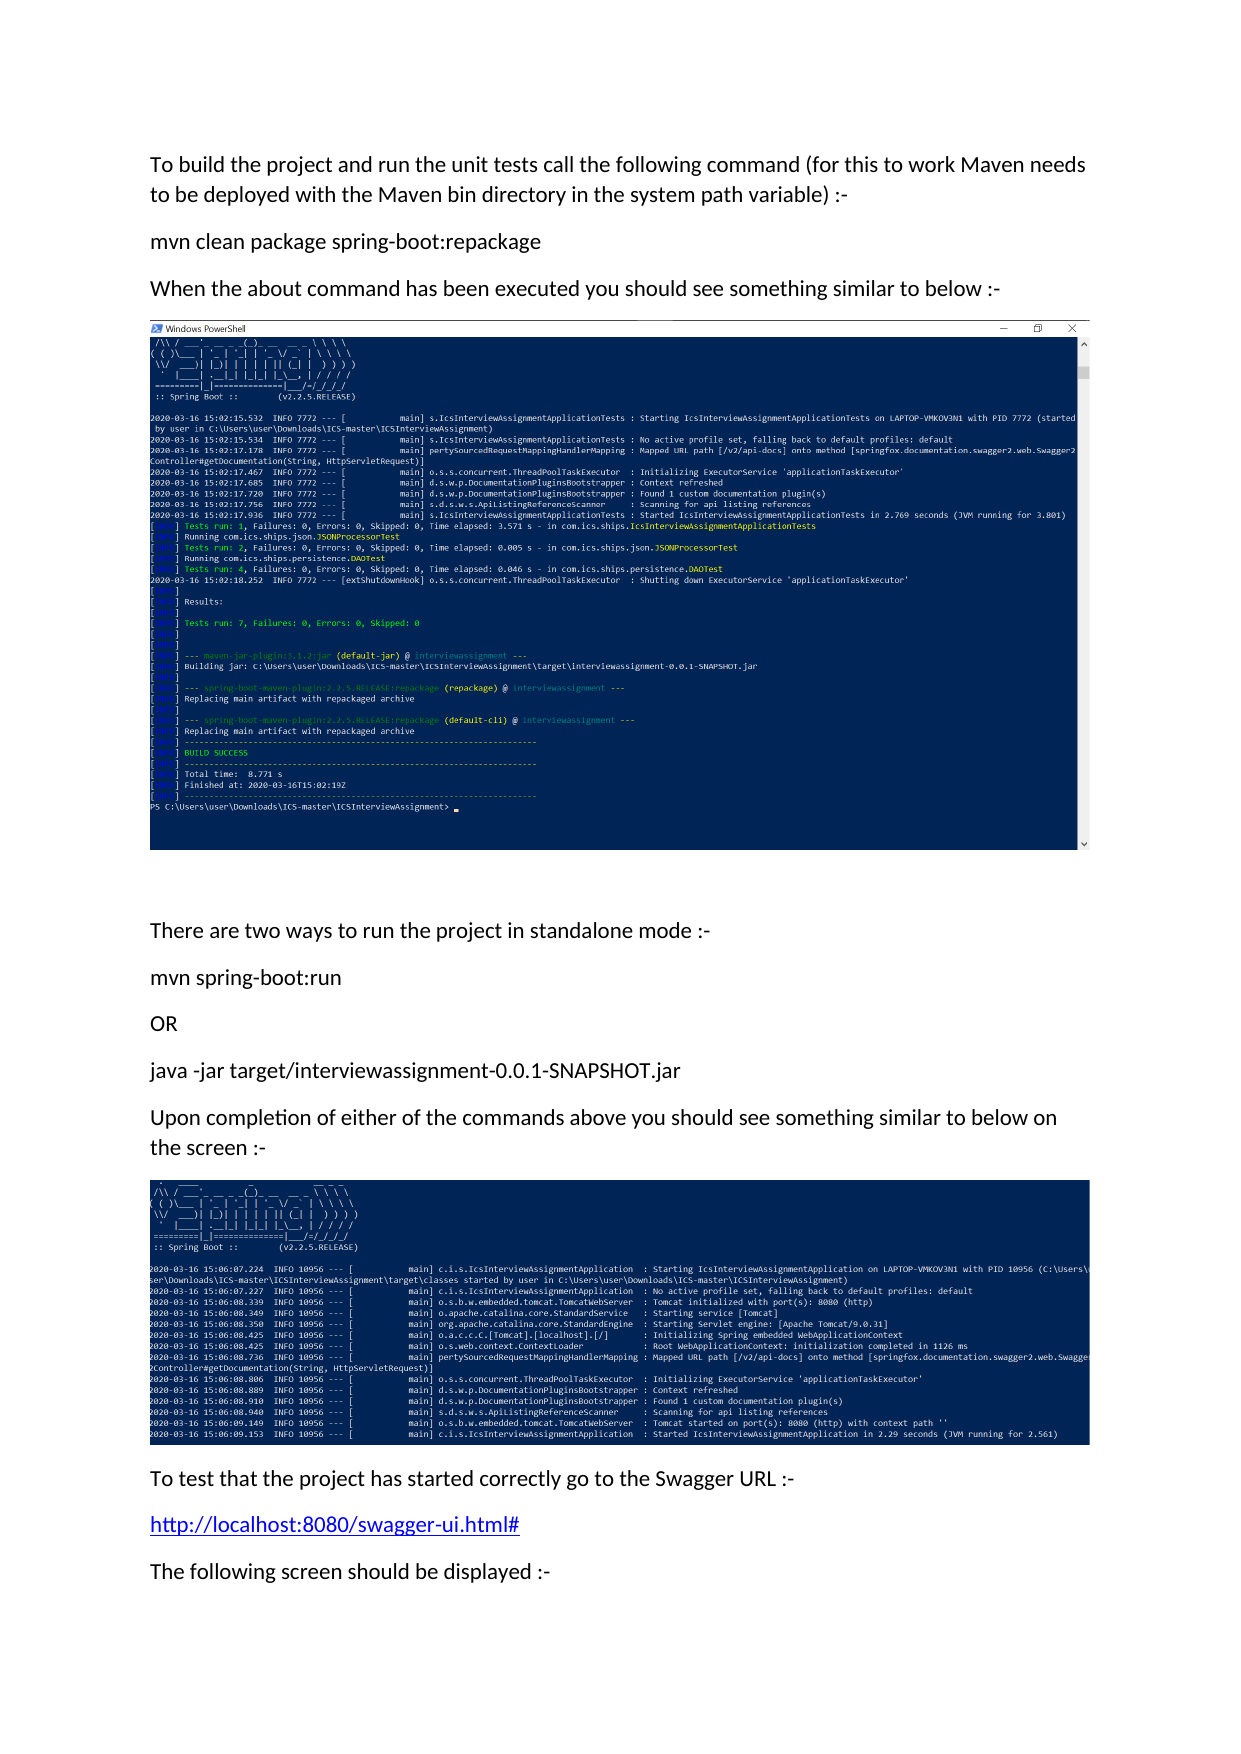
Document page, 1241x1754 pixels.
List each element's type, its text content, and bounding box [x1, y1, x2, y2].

text mvn spring-boot:run [150, 963, 1090, 991]
text The following screen should be displayed :- [150, 1557, 1090, 1586]
text Upon completion of either of the commands above you should see something similar to below on the screen :- [150, 1103, 1090, 1161]
text mvn clean package spring-boot:repackage [150, 227, 1090, 255]
text java -jar target/interviewassignment-0.0.1-SNAPSHOT.jar [150, 1056, 1090, 1084]
text To test that the project has started correctly go to the Swagger URL :- [150, 1464, 1090, 1492]
picture [150, 1180, 1090, 1445]
text When the about command has been executed you should see something similar to below :- [150, 274, 1090, 302]
text There are two ways to run the project in standalone mode :- [150, 916, 1090, 944]
text OR [150, 1009, 1090, 1037]
text http://localhost:8080/swagger-ui.html# [150, 1511, 1090, 1539]
picture [150, 320, 1090, 850]
text To build the project and run the unit tests call the following command (for this to work Maven needs to be deployed with the Maven bin directory in the system path variable) :- [150, 150, 1090, 208]
